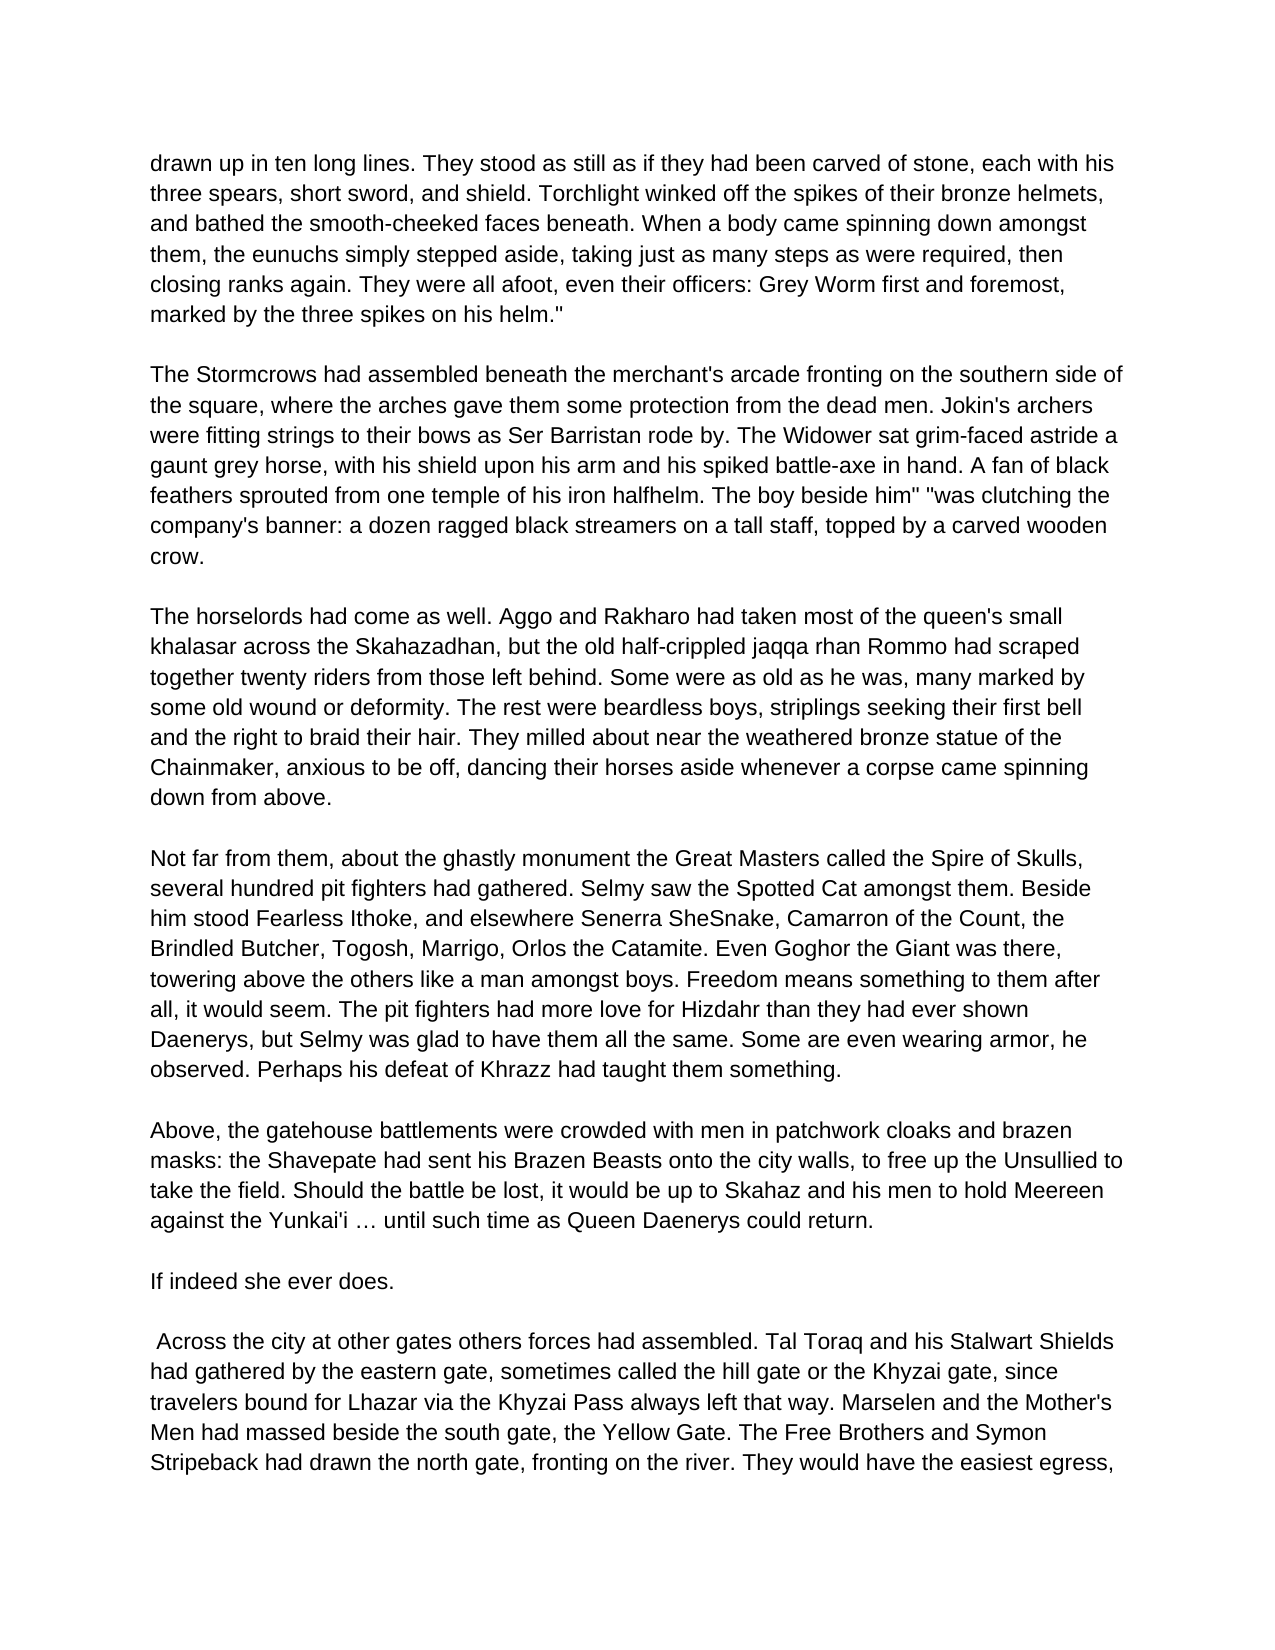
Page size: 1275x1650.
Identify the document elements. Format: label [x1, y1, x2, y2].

text [150, 150, 1125, 1475]
